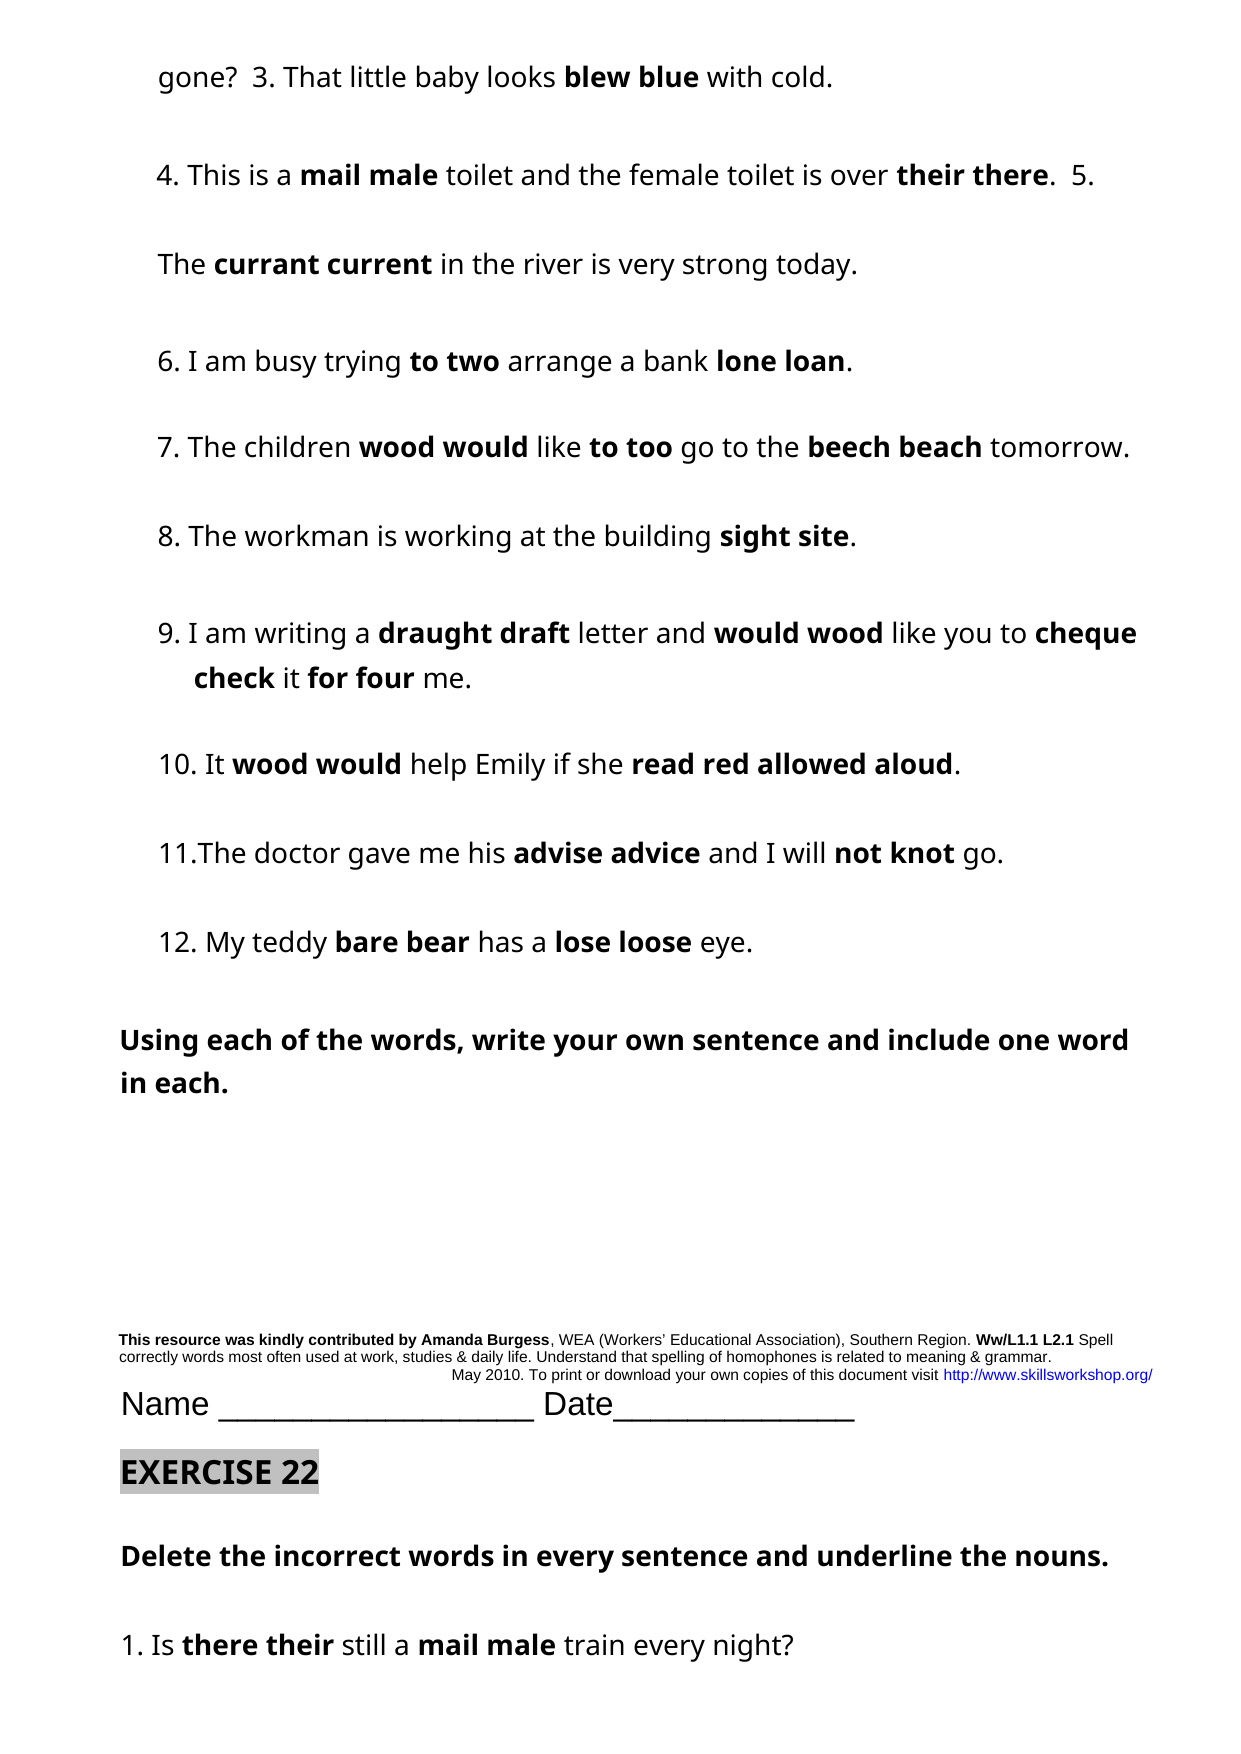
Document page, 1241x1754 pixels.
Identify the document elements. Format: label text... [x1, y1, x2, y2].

text Name _________________ Date_____________ EXERCISE 22 [119, 1384, 918, 1494]
text Using each of the words, write your own sentence and include one word in each. [119, 1020, 1155, 1102]
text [158, 58, 1028, 96]
text 6. I am busy trying to two arrange a bank lone loan. [157, 342, 1160, 380]
text May 2010. To print or download your own copies of this document visit http://www.skillsworkshop.org/ [118, 1366, 1152, 1384]
text 7. The children wood would like to too go to the beech beach tomorrow. 8. The workman is working at the building sight site. [157, 427, 1142, 554]
text 10. It wood would help Emily if she read red allowed aloud. 11.The doctor gave me his advise advice and I will not knot go. 12. My teddy bare bear has a lose loose eye. [158, 744, 1027, 961]
text Delete the incorrect words in every sentence and underline the nouns. 1. Is there their still a mail male train every night? [120, 1536, 1136, 1664]
text 9. I am writing a draught draft letter and would wood like you to cheque check it for four me. [157, 613, 1143, 696]
text This resource was kindly contributed by Amanda Burgess, WEA (Workers’ Educational Association), Southern Region. Ww/L1.1 L2.1 Spell correctly words most often used at work, studies & daily life. Understand that spelling of homophones is related to meaning & grammar. [118, 1332, 1161, 1366]
text 4. This is a mail male toilet and the female toilet is over their there. 5. The currant current in the river is very strong today. [156, 155, 1102, 282]
